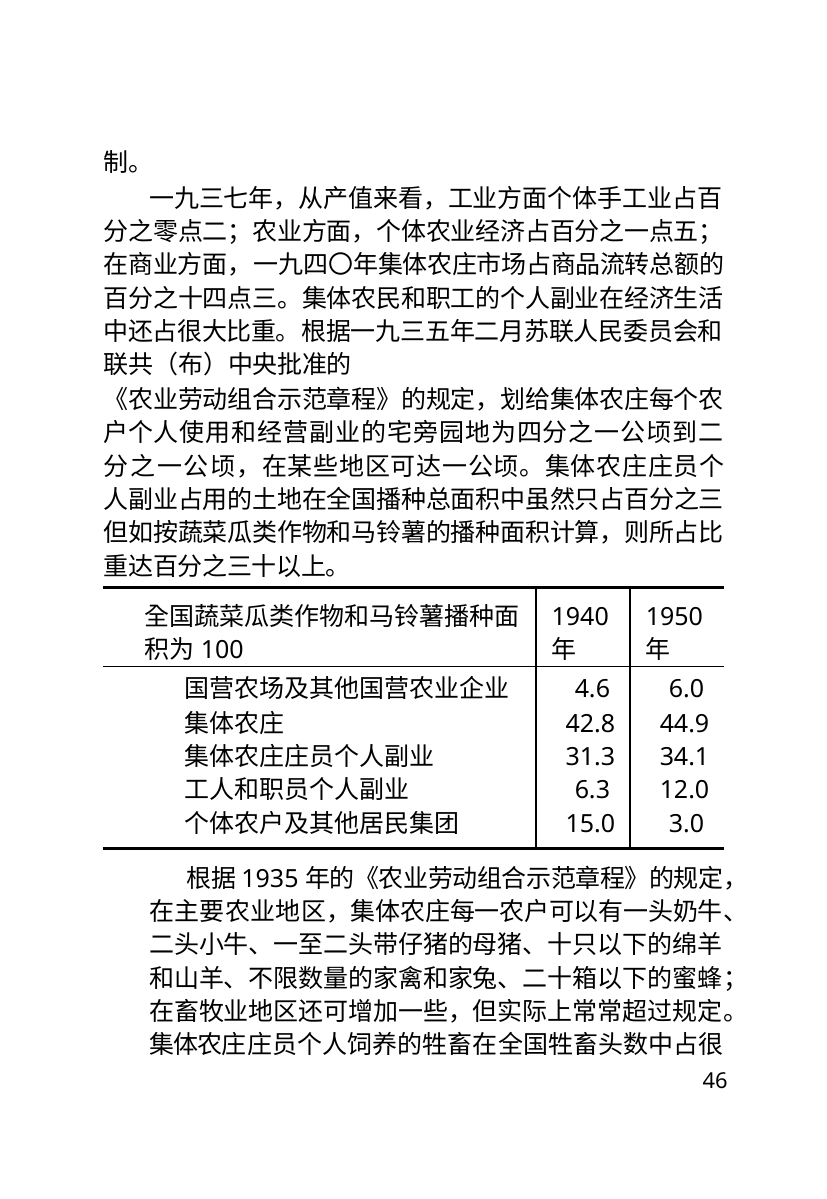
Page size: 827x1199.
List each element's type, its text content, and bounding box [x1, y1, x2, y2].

table_header 1950 年 [631, 589, 724, 666]
table_cell 集体农庄庄员个人副业 [103, 739, 535, 772]
table_cell 4.6 [537, 667, 629, 705]
table_cell 44.9 [631, 705, 724, 739]
table_cell 工人和职员个人副业 [103, 772, 535, 805]
table_cell 个体农户及其他居民集团 [103, 805, 535, 847]
text 制。 [103, 145, 748, 178]
text 一九三七年，从产值来看，工业方面个体手工业占百分之零点二；农业方面，个体农业经济占百分之一点五；在商业方面，一九四〇年集体农庄市场占商品流转总额的百分之十四点三。集体农民和职工的个人副业在经济生活中还占很大比重。根据一九三五年二月苏联人民委员会和联共（布）中央批准的 [103, 181, 724, 381]
table_cell 15.0 [537, 805, 629, 847]
table_cell 34.1 [631, 739, 724, 772]
table_header 全国蔬菜瓜类作物和马铃薯播种面积为 100 [103, 589, 535, 666]
table_cell 国营农场及其他国营农业企业 [103, 667, 535, 705]
table_cell 集体农庄 [103, 705, 535, 739]
text 《农业劳动组合示范章程》的规定，划给集体农庄每个农户个人使用和经营副业的宅旁园地为四分之一公顷到二分之一公顷，在某些地区可达一公顷。集体农庄庄员个人副业占用的土地在全国播种总面积中虽然只占百分之三，但如按蔬菜瓜类作物和马铃薯的播种面积计算，则所占比重达百分之三十以上。 [103, 382, 724, 582]
table_cell 3.0 [631, 805, 724, 847]
table_cell 31.3 [537, 739, 629, 772]
table_cell 12.0 [631, 772, 724, 805]
table_cell 42.8 [537, 705, 629, 739]
table_header 1940 年 [537, 589, 629, 666]
table_cell 6.0 [631, 667, 724, 705]
table_cell 6.3 [537, 772, 629, 805]
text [149, 861, 723, 1061]
